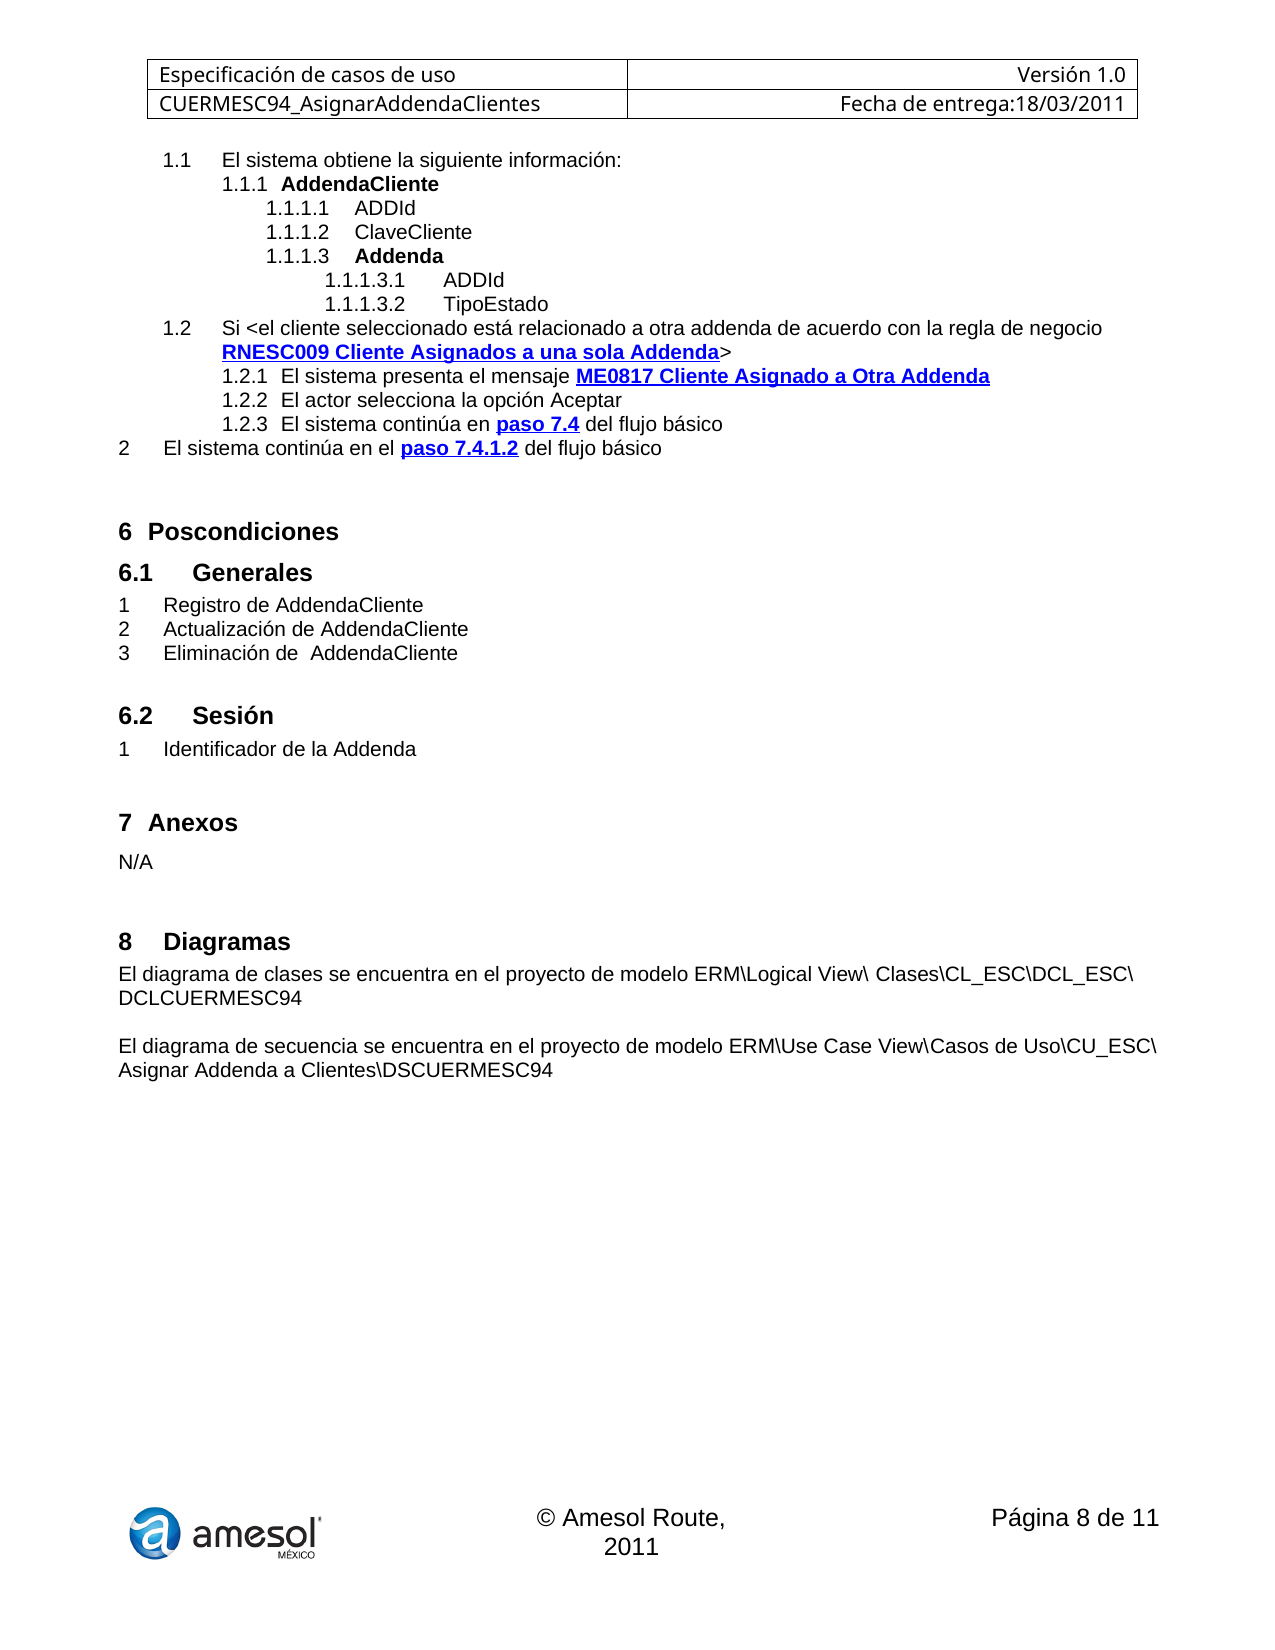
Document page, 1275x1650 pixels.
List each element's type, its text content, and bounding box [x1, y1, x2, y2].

text El diagrama de secuencia se encuentra en el proyecto de modelo ERM\Use Case View\Casos de Uso\CU_ESC\Asignar Addenda a Clientes\DSCUERMESC94 [118, 1034, 1157, 1082]
subtitle 6 Poscondiciones [118, 517, 1157, 546]
list Si <el cliente seleccionado está relacionado a otra addenda de acuerdo con la regla de negocio RNESC009 Cliente Asignados a una sola Addenda> [162, 316, 1157, 363]
list El sistema continúa en paso 7.4 del flujo básico [193, 411, 1157, 435]
text N/A [118, 849, 1157, 873]
list TipoEstado [193, 292, 1157, 316]
subtitle 6.1 Generales [118, 558, 1157, 587]
subtitle 6.2 Sesión [118, 701, 1157, 730]
list ClaveCliente [193, 220, 1157, 244]
picture [118, 1502, 322, 1563]
list El sistema continúa en el paso 7.4.1.2 del flujo básico [118, 435, 1157, 459]
text El diagrama de clases se encuentra en el proyecto de modelo ERM\Logical View\ Clases\CL_ESC\DCL_ESC\DCLCUERMESC94 [118, 962, 1157, 1010]
list El sistema presenta el mensaje ME0817 Cliente Asignado a Otra Addenda [193, 363, 1157, 387]
list Addenda [193, 244, 1157, 268]
list AddendaCliente [193, 172, 1157, 196]
list Registro de AddendaCliente [118, 593, 1157, 617]
list Identificador de la Addenda [118, 736, 1157, 760]
subtitle 8 Diagramas [118, 927, 1157, 956]
list Actualización de AddendaCliente [118, 617, 1157, 641]
list El actor selecciona la opción Aceptar [193, 387, 1157, 411]
list Eliminación de AddendaCliente [118, 641, 1157, 665]
list ADDId [193, 196, 1157, 220]
list ADDId [193, 268, 1157, 292]
subtitle 7 Anexos [118, 808, 1157, 837]
list El sistema obtiene la siguiente información: [162, 148, 1157, 172]
